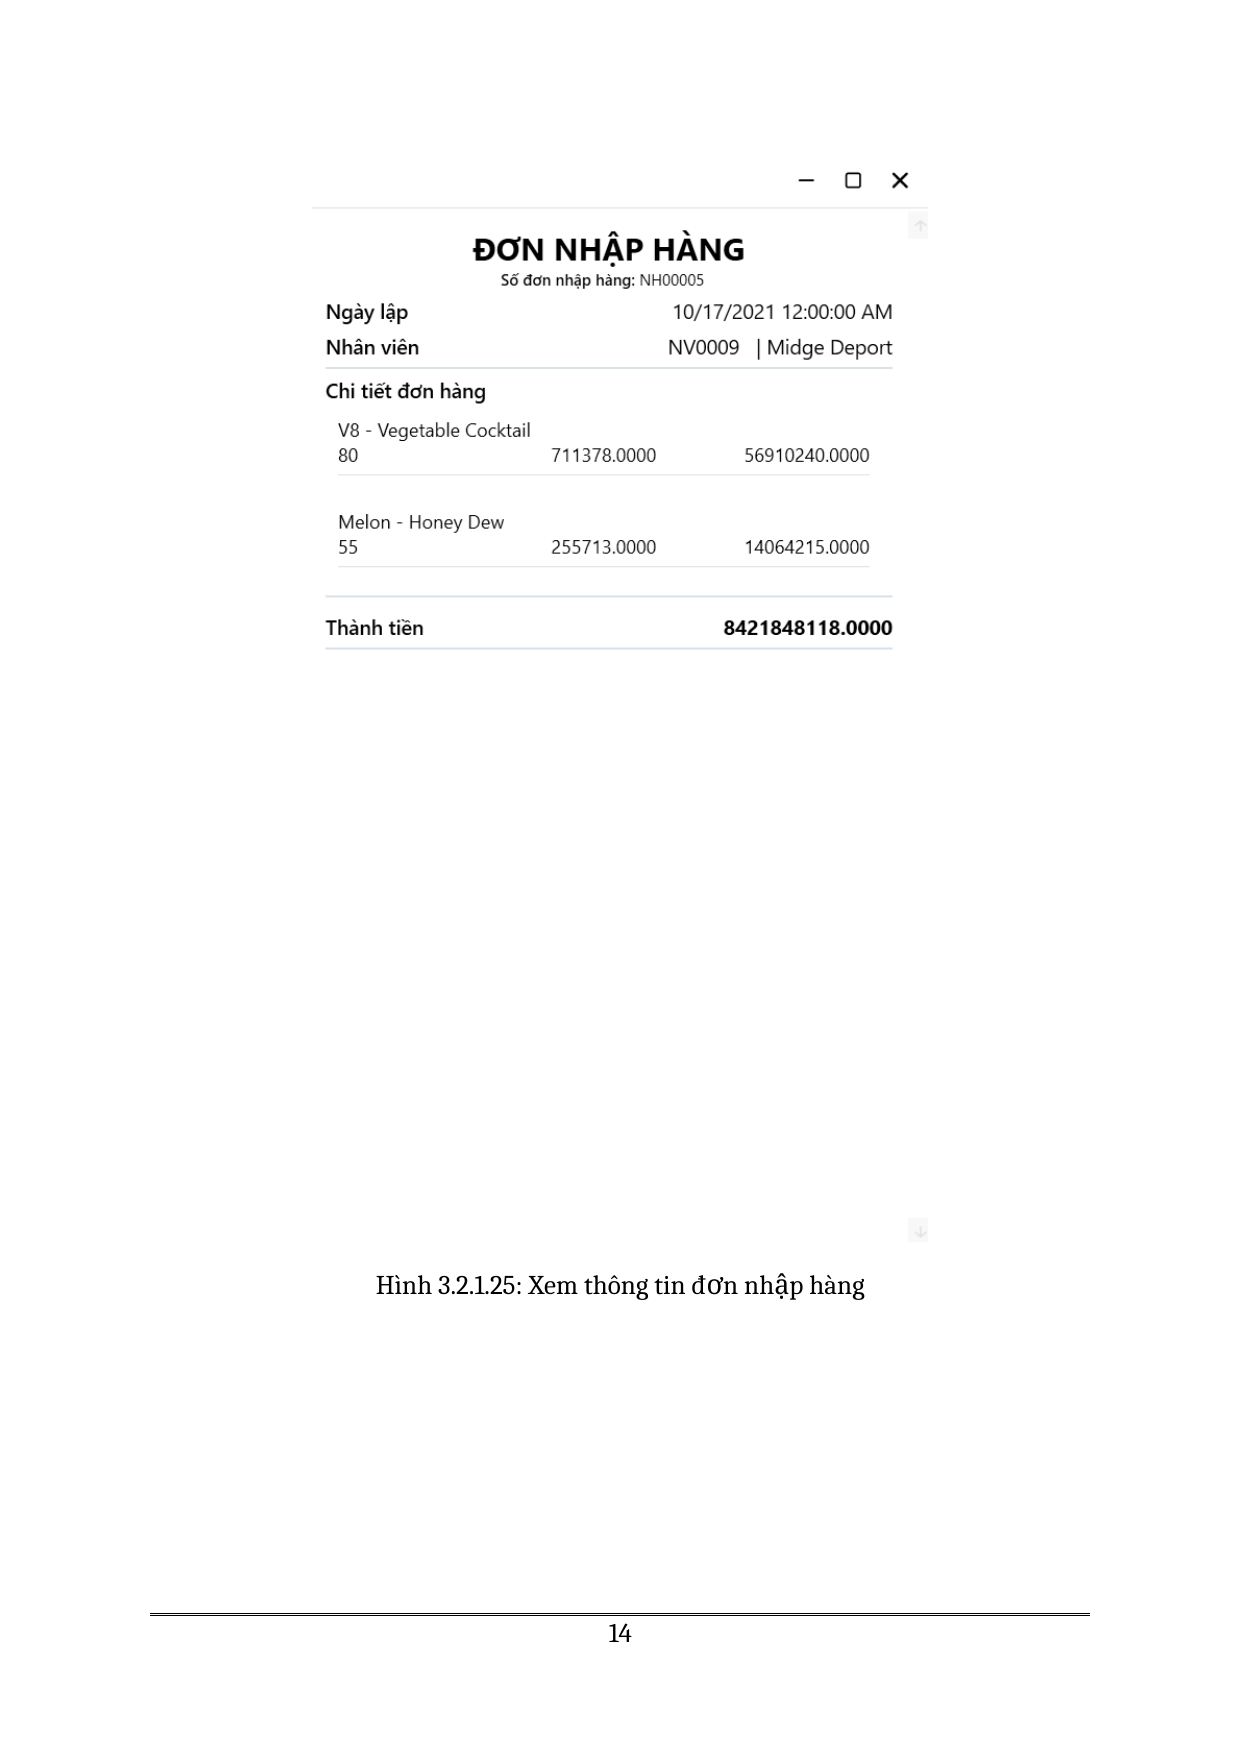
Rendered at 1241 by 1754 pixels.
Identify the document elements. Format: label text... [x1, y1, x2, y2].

picture [312, 150, 928, 1242]
